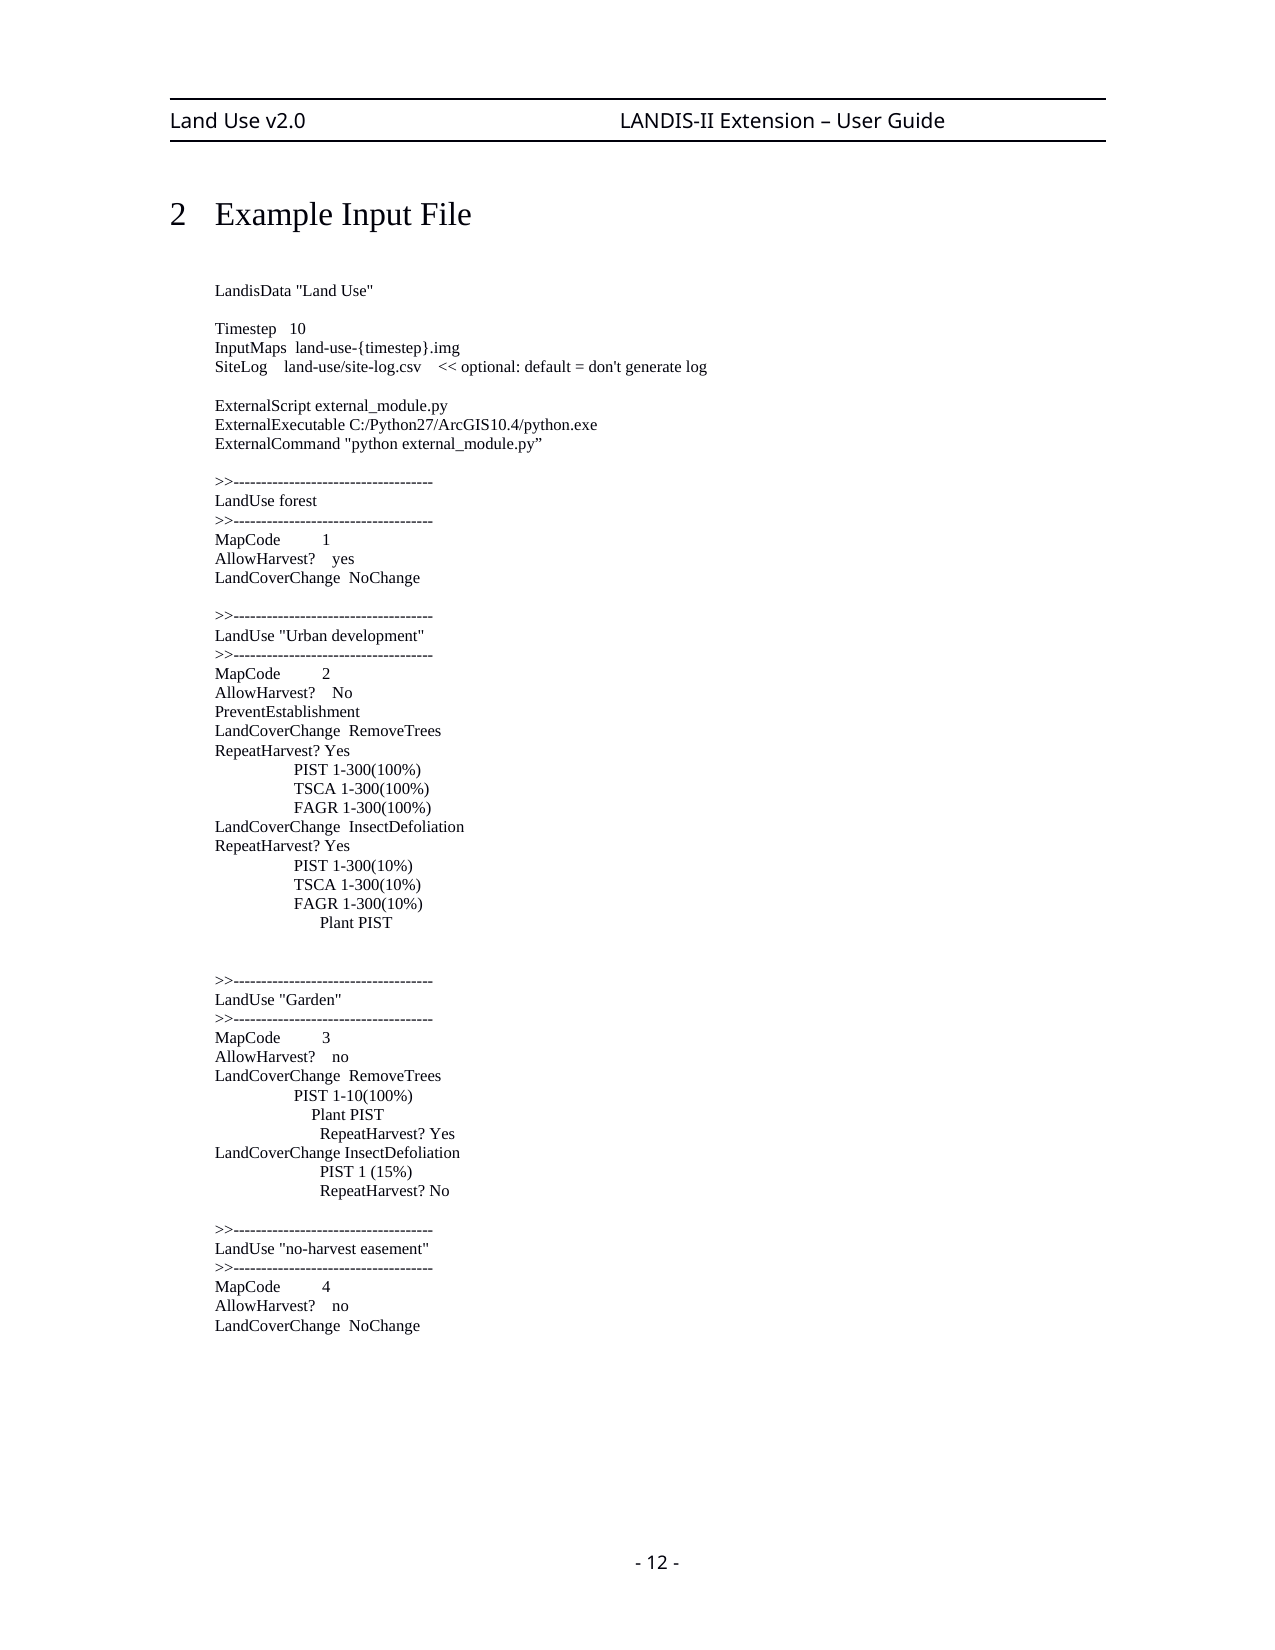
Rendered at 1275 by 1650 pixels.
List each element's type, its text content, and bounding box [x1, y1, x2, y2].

subtitle Example Input File [169, 194, 1106, 233]
text InputMaps land-use-{timestep}.img [214, 338, 1106, 357]
text >>------------------------------------ [214, 970, 1106, 989]
text AllowHarvest? no [214, 1047, 1106, 1066]
text PreventEstablishment [214, 702, 1106, 721]
text AllowHarvest? yes [214, 549, 1106, 568]
text TSCA 1-300(10%) [214, 874, 1106, 894]
text MapCode 2 [214, 664, 1106, 683]
text AllowHarvest? No [214, 683, 1106, 702]
text LandUse "Garden" [214, 989, 1106, 1009]
text LandCoverChange NoChange [214, 568, 1106, 587]
text >>------------------------------------ [214, 1219, 1106, 1239]
text LandisData "Land Use" [214, 280, 1106, 299]
text >>------------------------------------ [214, 472, 1106, 491]
text RepeatHarvest? No [214, 1181, 1106, 1200]
text SiteLog land-use/site-log.csv << optional: default = don't generate log [214, 357, 1106, 376]
text LandCoverChange InsectDefoliation [214, 817, 1106, 836]
text RepeatHarvest? Yes [214, 740, 1106, 759]
text >>------------------------------------ [214, 1009, 1106, 1028]
text MapCode 4 [214, 1277, 1106, 1296]
text RepeatHarvest? Yes [214, 1124, 1106, 1143]
text LandCoverChange RemoveTrees [214, 1066, 1106, 1085]
text MapCode 1 [214, 529, 1106, 549]
text FAGR 1-300(100%) [214, 798, 1106, 817]
text LandCoverChange RemoveTrees [214, 721, 1106, 740]
text PIST 1-10(100%) [214, 1085, 1106, 1104]
text PIST 1 (15%) [214, 1162, 1106, 1181]
text TSCA 1-300(100%) [214, 779, 1106, 798]
text RepeatHarvest? Yes [214, 836, 1106, 855]
text ExternalScript external_module.py [214, 395, 1106, 414]
text Plant PIST [214, 913, 1106, 932]
text FAGR 1-300(10%) [214, 894, 1106, 913]
text Timestep 10 [214, 319, 1106, 338]
text PIST 1-300(10%) [214, 855, 1106, 874]
text >>------------------------------------ [214, 644, 1106, 664]
text ExternalCommand "python external_module.py” [214, 434, 1106, 453]
text LandCoverChange InsectDefoliation [214, 1143, 1106, 1162]
text >>------------------------------------ [214, 606, 1106, 625]
text MapCode 3 [214, 1028, 1106, 1047]
text ExternalExecutable C:/Python27/ArcGIS10.4/python.exe [214, 414, 1106, 434]
text LandUse "no-harvest easement" [214, 1239, 1106, 1258]
text LandUse forest [214, 491, 1106, 510]
text Plant PIST [214, 1104, 1106, 1124]
text LandCoverChange NoChange [214, 1315, 1106, 1334]
text LandUse "Urban development" [214, 625, 1106, 644]
text PIST 1-300(100%) [214, 759, 1106, 779]
text >>------------------------------------ [214, 510, 1106, 529]
text AllowHarvest? no [214, 1296, 1106, 1315]
text >>------------------------------------ [214, 1258, 1106, 1277]
